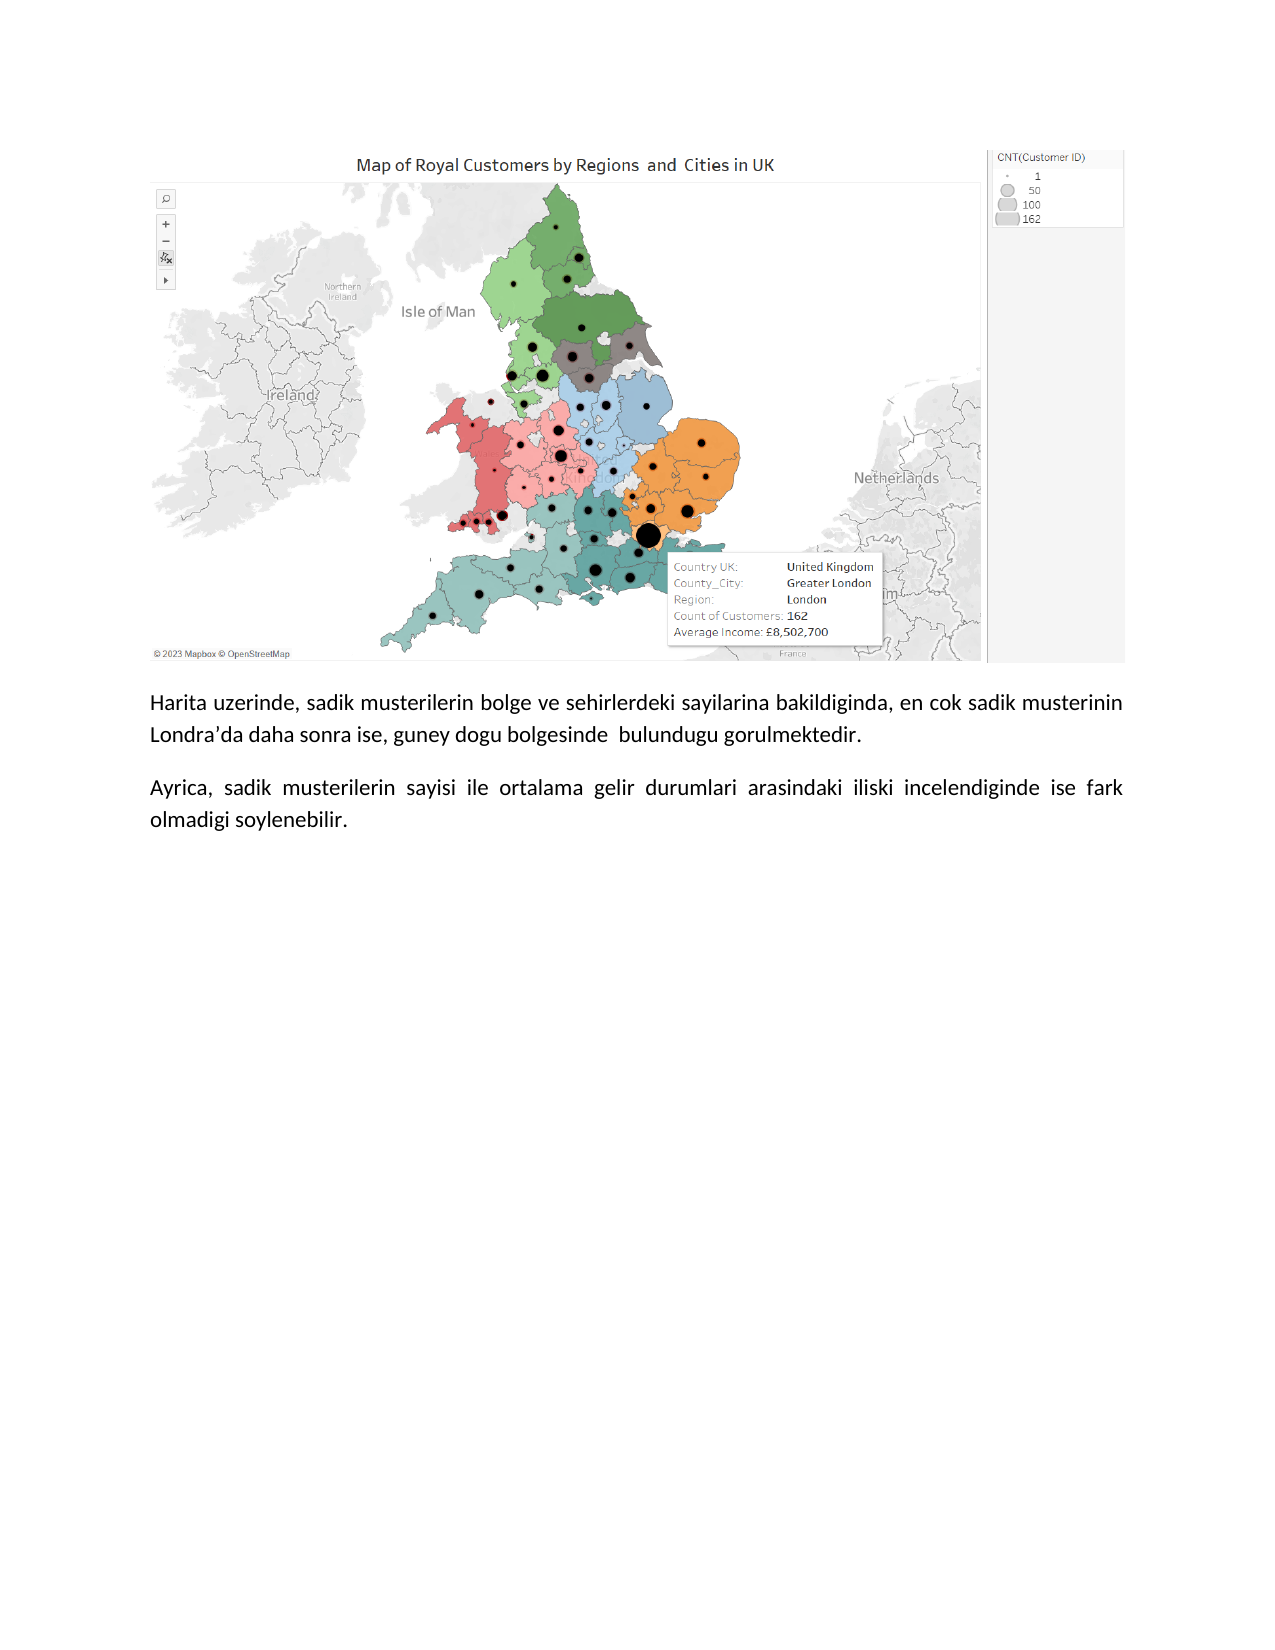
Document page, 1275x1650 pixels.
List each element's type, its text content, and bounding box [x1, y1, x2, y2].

text Harita uzerinde, sadik musterilerin bolge ve sehirlerdeki sayilarina bakildiginda, en cok sadik musterinin Londra’da daha sonra ise, guney dogu bolgesinde bulundugu gorulmektedir. [150, 688, 1125, 748]
picture [150, 150, 1125, 663]
text Ayrica, sadik musterilerin sayisi ile ortalama gelir durumlari arasindaki iliski incelendiginde ise fark olmadigi soylenebilir. [150, 773, 1125, 833]
